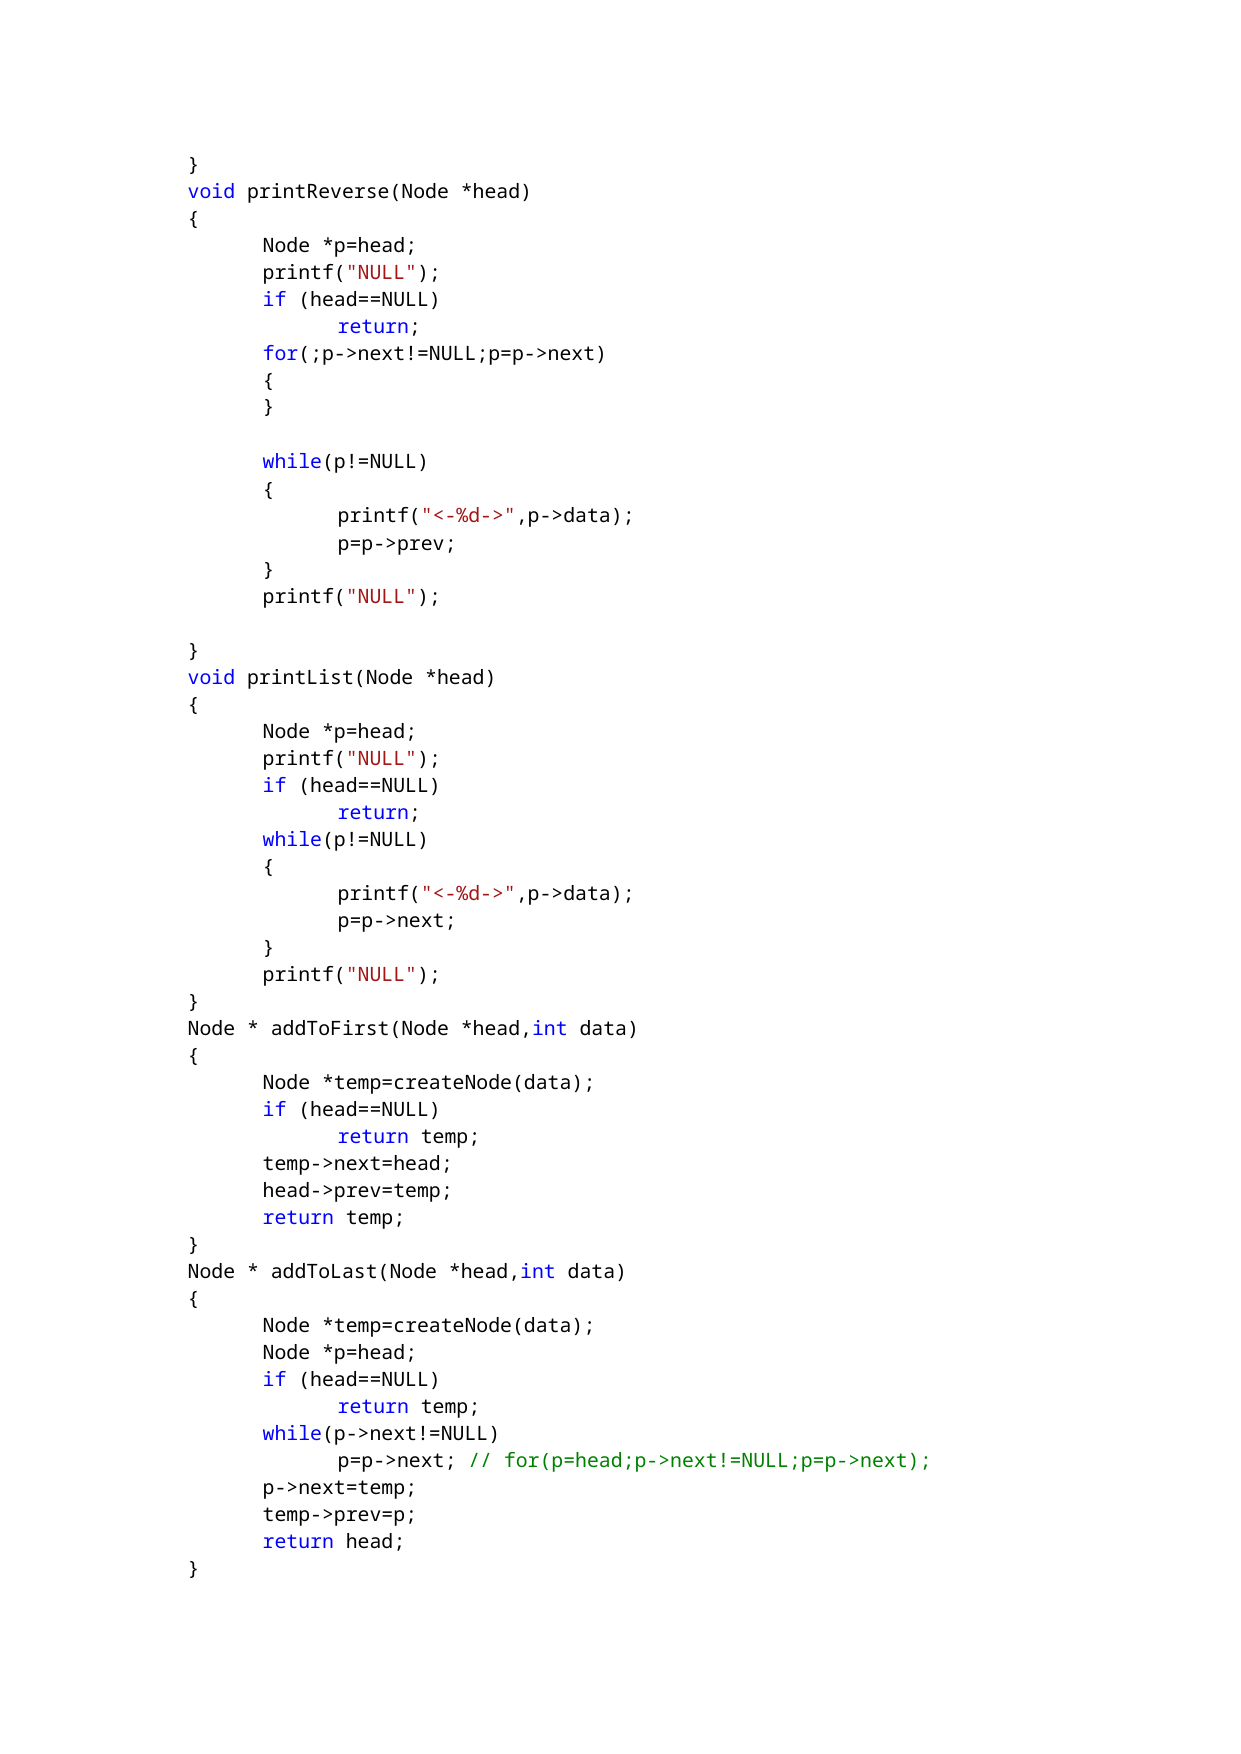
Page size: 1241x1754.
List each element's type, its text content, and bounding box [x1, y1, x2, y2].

text { [187, 1041, 1053, 1068]
text Node *temp=createNode(data); [187, 1311, 1053, 1338]
text if (head==NULL) [187, 1095, 1053, 1122]
text p=p->next; // for(p=head;p->next!=NULL;p=p->next); [187, 1446, 1053, 1473]
text } [187, 556, 1053, 583]
text p=p->next; [187, 906, 1053, 933]
text temp->prev=p; [187, 1500, 1053, 1527]
text printf("NULL"); [187, 744, 1053, 772]
text } [187, 393, 1053, 420]
text while(p!=NULL) [187, 826, 1053, 852]
text head->prev=temp; [187, 1176, 1053, 1203]
text if (head==NULL) [187, 1365, 1053, 1392]
text void printList(Node *head) [187, 664, 1053, 691]
text printf("NULL"); [187, 258, 1053, 285]
text { [187, 852, 1053, 879]
text } [187, 1230, 1053, 1257]
text printf("<-%d->",p->data); [187, 879, 1053, 906]
text } [187, 150, 1053, 177]
text return temp; [187, 1203, 1053, 1230]
text while(p!=NULL) [187, 448, 1053, 475]
text for(;p->next!=NULL;p=p->next) [187, 339, 1053, 366]
text return; [187, 798, 1053, 826]
text Node *p=head; [187, 1338, 1053, 1365]
text Node *p=head; [187, 718, 1053, 744]
text return temp; [187, 1392, 1053, 1419]
text } [187, 1554, 1053, 1581]
text { [187, 475, 1053, 502]
text if (head==NULL) [187, 772, 1053, 798]
text Node * addToLast(Node *head,int data) [187, 1257, 1053, 1284]
text } [187, 987, 1053, 1014]
text void printReverse(Node *head) [187, 177, 1053, 204]
text Node * addToFirst(Node *head,int data) [187, 1014, 1053, 1041]
text { [187, 691, 1053, 718]
text p->next=temp; [187, 1473, 1053, 1500]
text printf("NULL"); [187, 960, 1053, 987]
text while(p->next!=NULL) [187, 1419, 1053, 1446]
text Node *temp=createNode(data); [187, 1068, 1053, 1095]
text { [187, 366, 1053, 393]
text p=p->prev; [187, 529, 1053, 556]
text { [187, 204, 1053, 231]
text return; [187, 312, 1053, 339]
text return head; [187, 1527, 1053, 1554]
text Node *p=head; [187, 231, 1053, 258]
text printf("NULL"); [187, 583, 1053, 610]
text { [187, 1284, 1053, 1311]
text printf("<-%d->",p->data); [187, 502, 1053, 529]
text if (head==NULL) [187, 285, 1053, 312]
text return temp; [187, 1122, 1053, 1149]
text } [187, 933, 1053, 960]
text } [187, 637, 1053, 664]
text temp->next=head; [187, 1149, 1053, 1176]
